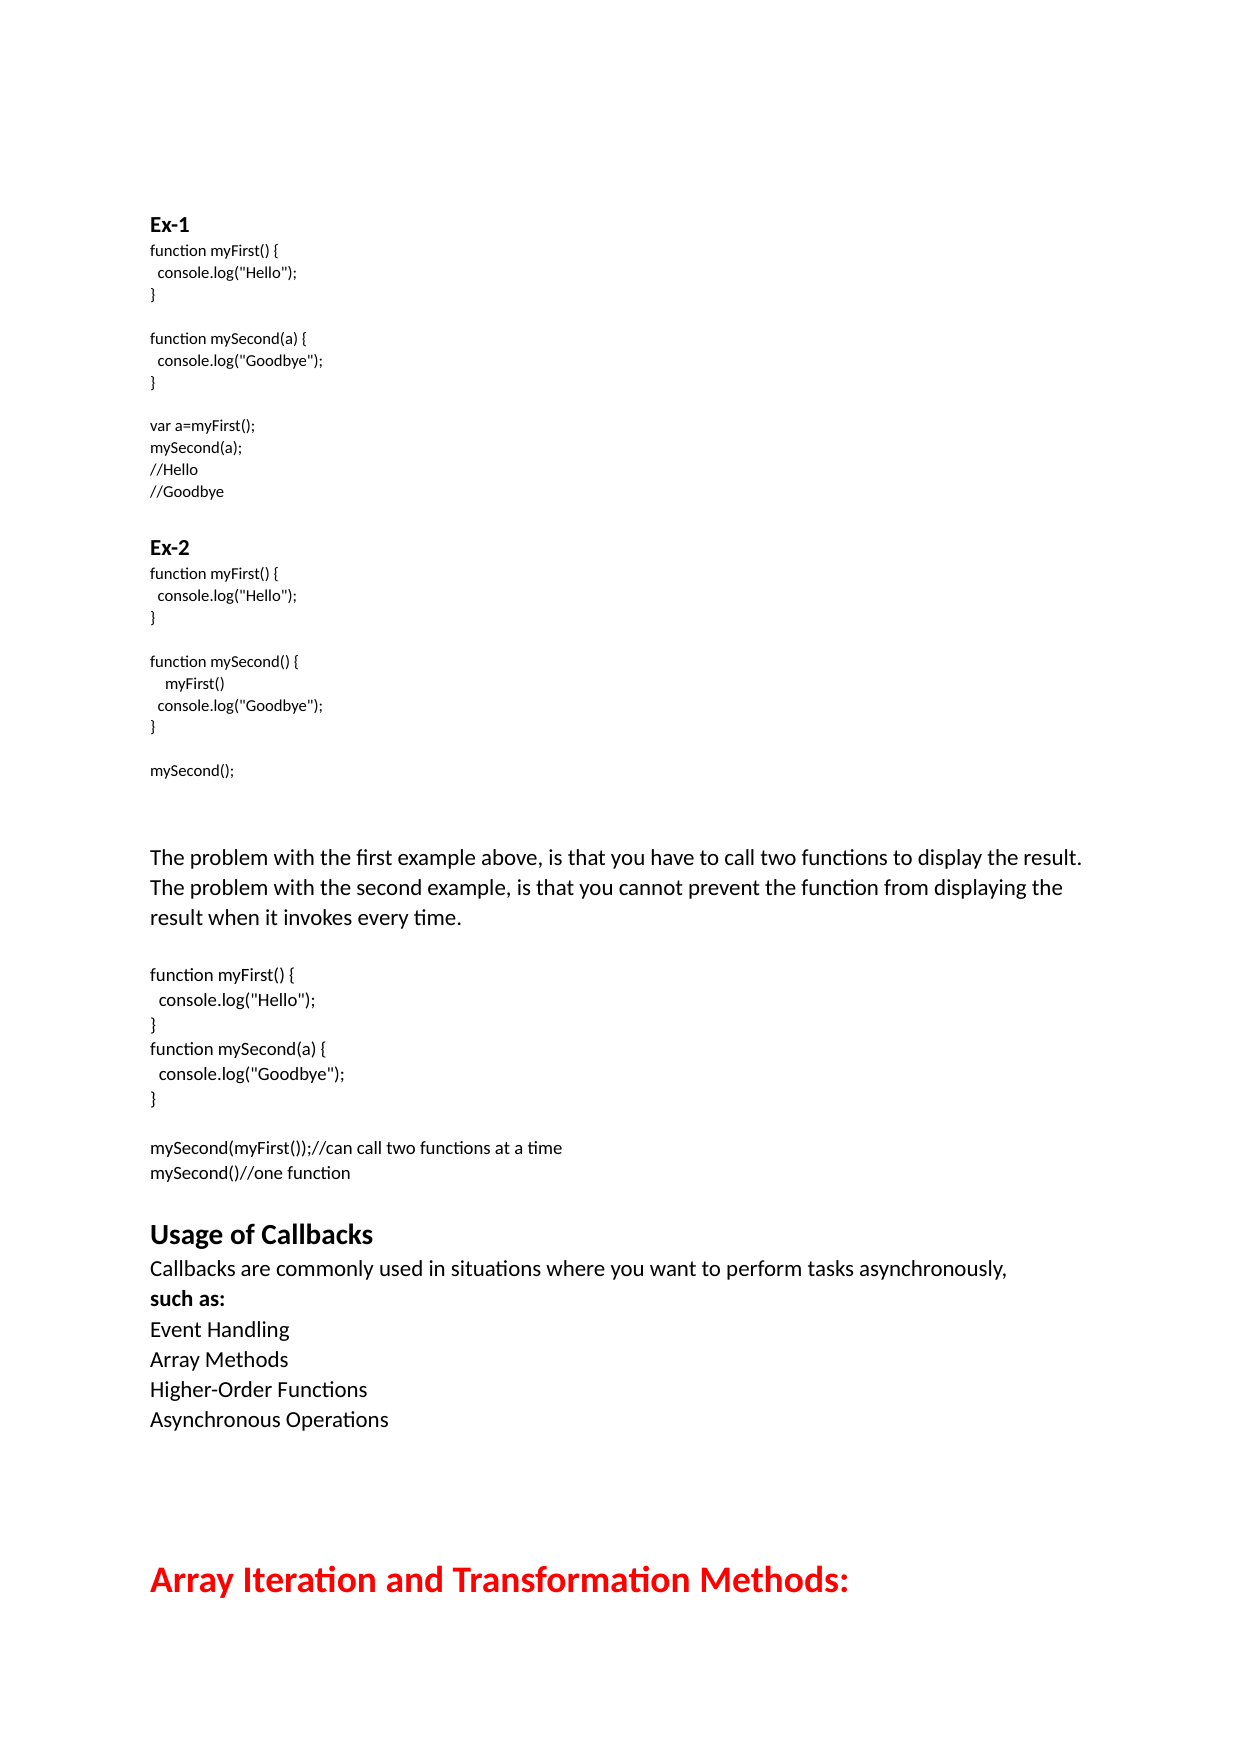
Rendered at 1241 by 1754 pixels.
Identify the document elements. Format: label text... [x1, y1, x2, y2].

text } [150, 1087, 1090, 1110]
text console.log("Hello"); [150, 262, 1090, 283]
text The problem with the second example, is that you cannot prevent the function from displaying the result when it invokes every time. [150, 873, 1090, 931]
text mySecond(); [150, 760, 1090, 781]
text function myFirst() { [150, 241, 1090, 261]
text Ex-2 [150, 533, 1090, 561]
text Callbacks are commonly used in situations where you want to perform tasks asynchronously, [150, 1254, 1090, 1282]
text function mySecond(a) { [150, 1038, 1090, 1061]
text console.log("Hello"); [150, 585, 1090, 606]
text function mySecond(a) { [150, 328, 1090, 348]
text console.log("Goodbye"); [150, 1062, 1090, 1085]
text function myFirst() { [150, 963, 1090, 986]
text } [150, 717, 1090, 737]
text //Goodbye [150, 481, 1090, 502]
text } [150, 372, 1090, 392]
text myFirst() [150, 673, 1090, 693]
text The problem with the first example above, is that you have to call two functions to display the result. [150, 843, 1090, 871]
text Ex-1 [150, 210, 1090, 238]
text var a=myFirst(); [150, 416, 1090, 436]
text such as: [150, 1284, 1090, 1313]
text //Hello [150, 459, 1090, 480]
text Asynchronous Operations [150, 1405, 1090, 1433]
text console.log("Goodbye"); [150, 350, 1090, 370]
text mySecond()//one function [150, 1161, 1090, 1184]
text Array Methods [150, 1345, 1090, 1373]
text Usage of Callbacks [150, 1216, 1090, 1252]
text Array Iteration and Transformation Methods: [150, 1556, 1090, 1602]
text mySecond(myFirst());//can call two functions at a time [150, 1136, 1090, 1159]
text } [150, 607, 1090, 628]
text Higher-Order Functions [150, 1375, 1090, 1403]
text console.log("Hello"); [150, 988, 1090, 1011]
text function mySecond() { [150, 651, 1090, 671]
text } [150, 284, 1090, 305]
text function myFirst() { [150, 563, 1090, 584]
text } [150, 1013, 1090, 1036]
text Event Handling [150, 1315, 1090, 1343]
text mySecond(a); [150, 437, 1090, 458]
text console.log("Goodbye"); [150, 695, 1090, 715]
